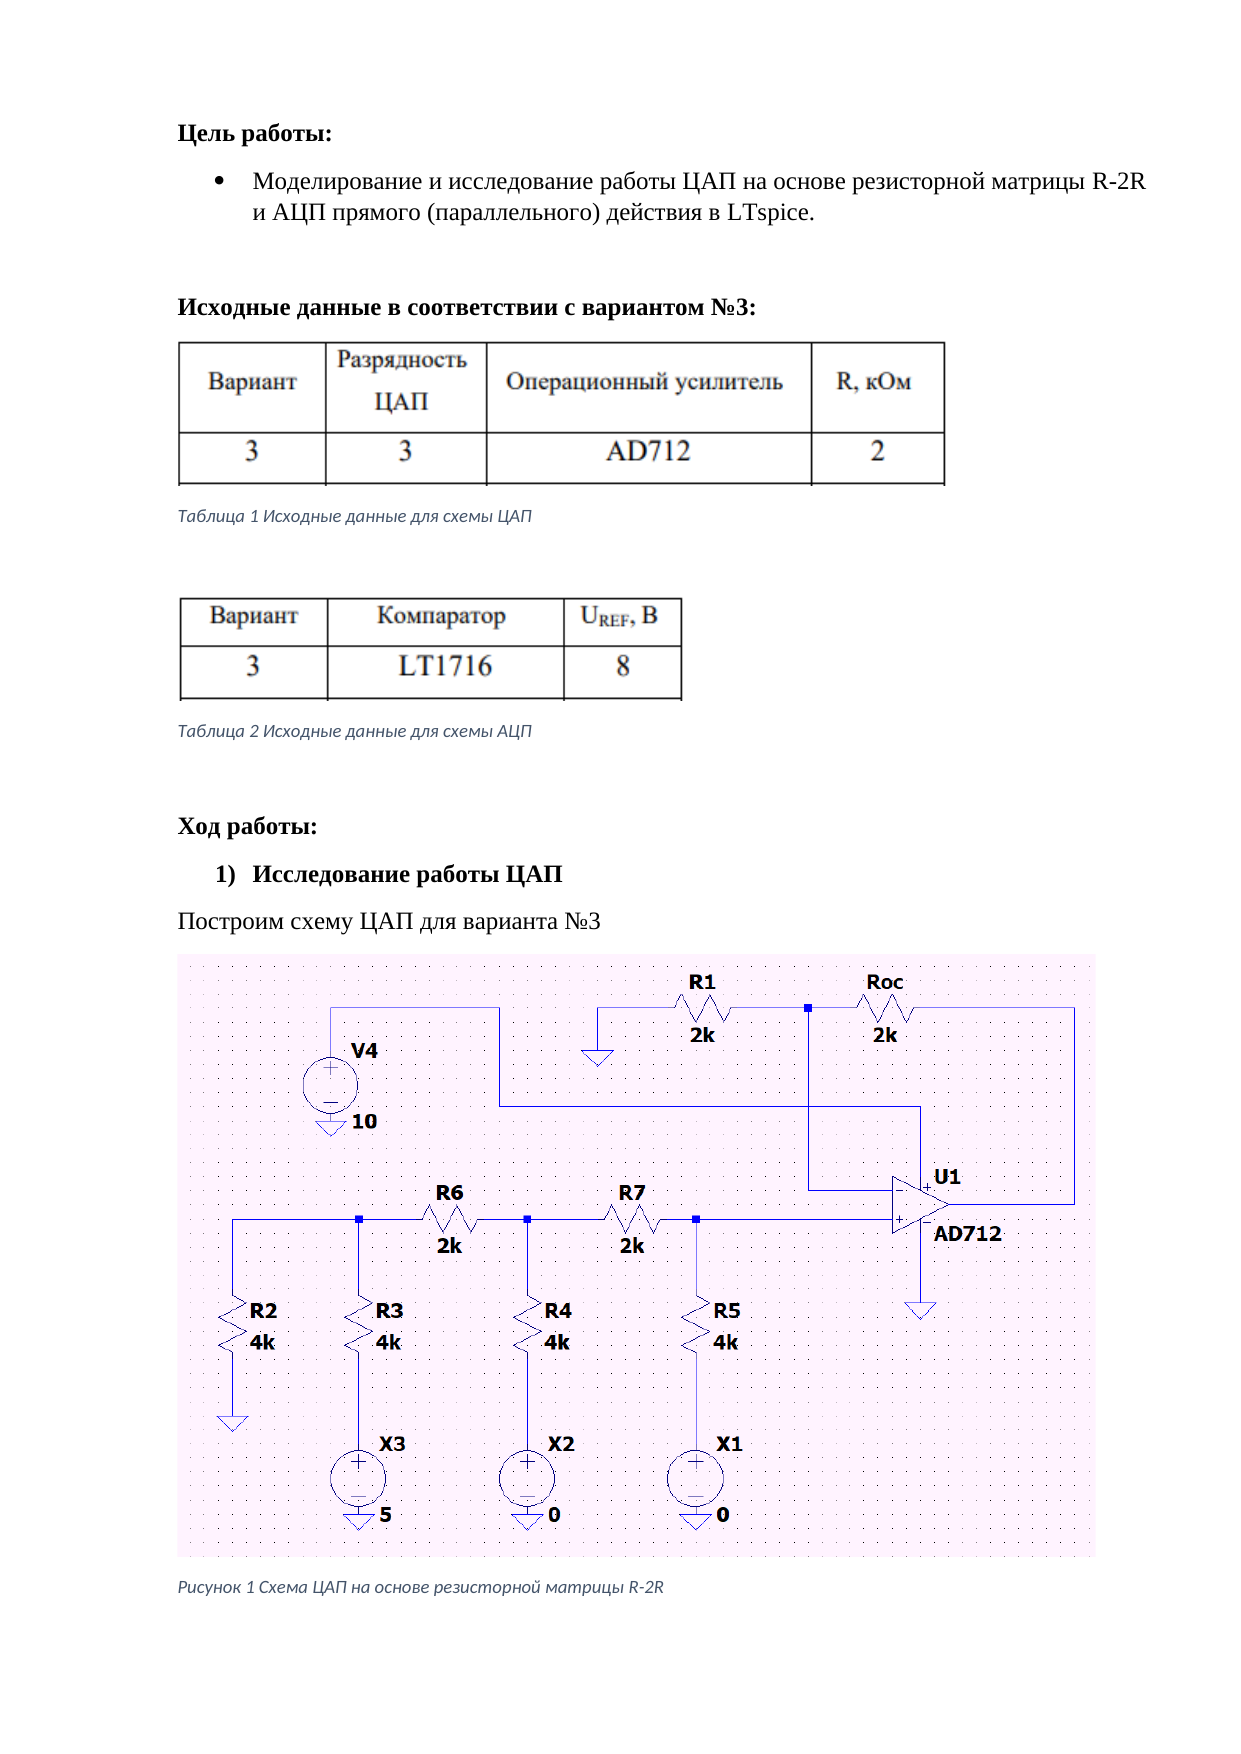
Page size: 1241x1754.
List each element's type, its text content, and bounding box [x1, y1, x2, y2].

picture [177, 340, 947, 486]
text Цель работы: [177, 118, 1152, 147]
text Рисунок 1 Схема ЦАП на основе резисторной матрицы R-2R [177, 1575, 1152, 1598]
list Моделирование и исследование работы ЦАП на основе резисторной матрицы R-2R и АЦП прямого (параллельного) действия в LTspice. [215, 166, 1152, 226]
text Ход работы: [177, 811, 1152, 840]
picture [177, 954, 1096, 1557]
text Построим схему ЦАП для варианта №3 [177, 906, 1152, 935]
text Исходные данные в соответствии с вариантом №3: [177, 292, 1152, 321]
picture [177, 596, 684, 701]
list Исследование работы ЦАП [215, 859, 1152, 887]
